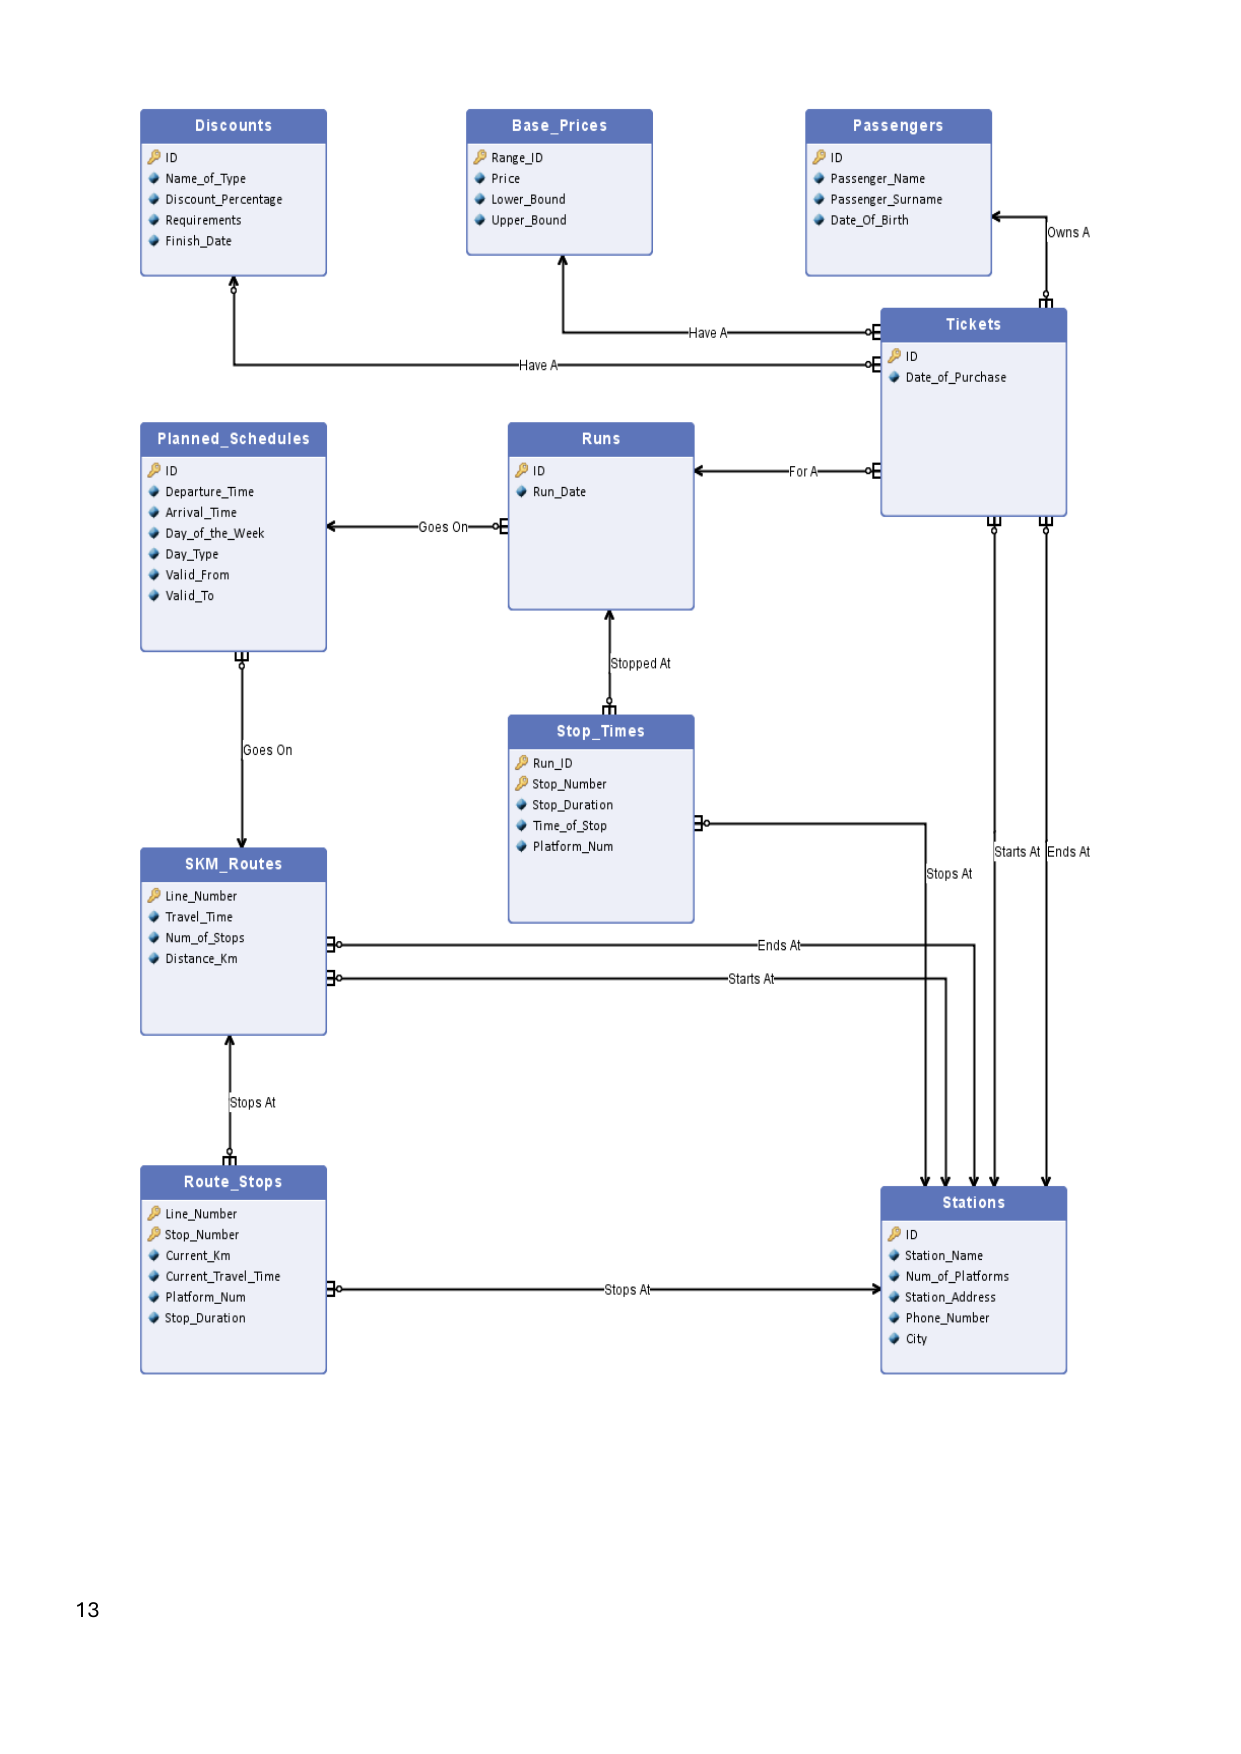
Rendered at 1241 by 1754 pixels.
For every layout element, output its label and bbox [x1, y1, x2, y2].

picture [127, 101, 1113, 1408]
